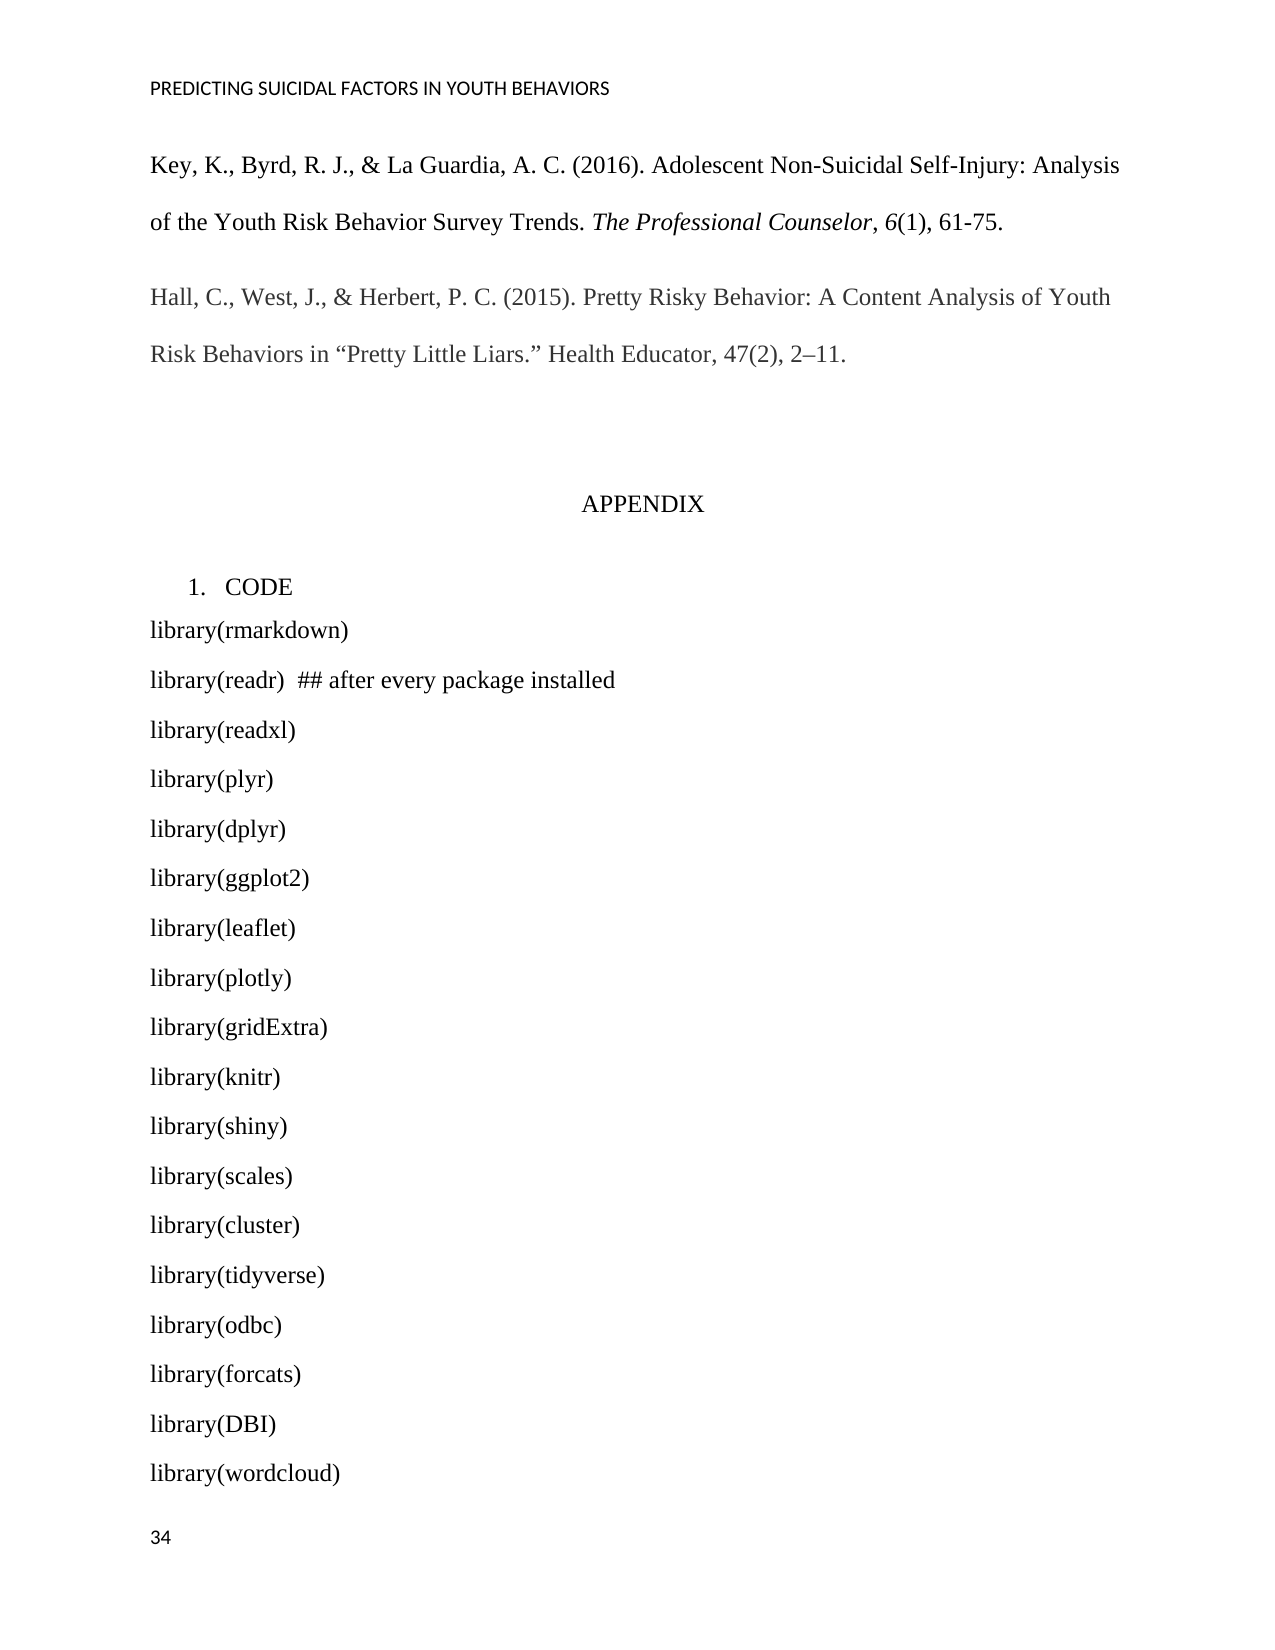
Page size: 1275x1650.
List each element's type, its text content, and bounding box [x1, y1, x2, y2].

list CODE [187, 572, 1125, 601]
text library(rmarkdown) [150, 616, 1125, 644]
text library(wordcloud) [150, 1458, 1125, 1487]
text library(scales) [150, 1161, 1125, 1190]
text library(forcats) [150, 1359, 1125, 1388]
text library(cluster) [150, 1211, 1125, 1239]
text library(dplyr) [150, 814, 1125, 843]
text library(leaflet) [150, 913, 1125, 942]
text library(knitr) [150, 1062, 1125, 1091]
text library(shiny) [150, 1111, 1125, 1140]
text library(DBI) [150, 1409, 1125, 1438]
text library(gridExtra) [150, 1012, 1125, 1041]
text Hall, C., West, J., & Herbert, P. C. (2015). Pretty Risky Behavior: A Content Analysis of Youth Risk Behaviors in “Pretty Little Liars.” Health Educator, 47(2), 2–11. [150, 282, 1125, 368]
text library(readr) ## after every package installed [150, 665, 1125, 694]
text library(ggplot2) [150, 863, 1125, 892]
text library(plyr) [150, 764, 1125, 793]
text APPENDIX [150, 489, 1125, 518]
text library(odbc) [150, 1310, 1125, 1338]
text library(readxl) [150, 715, 1125, 743]
text Key, K., Byrd, R. J., & La Guardia, A. C. (2016). Adolescent Non-Suicidal Self-Injury: Analysis of the Youth Risk Behavior Survey Trends. The Professional Counselor, 6(1), 61-75. [150, 150, 1125, 236]
text library(plotly) [150, 963, 1125, 991]
text library(tidyverse) [150, 1260, 1125, 1289]
